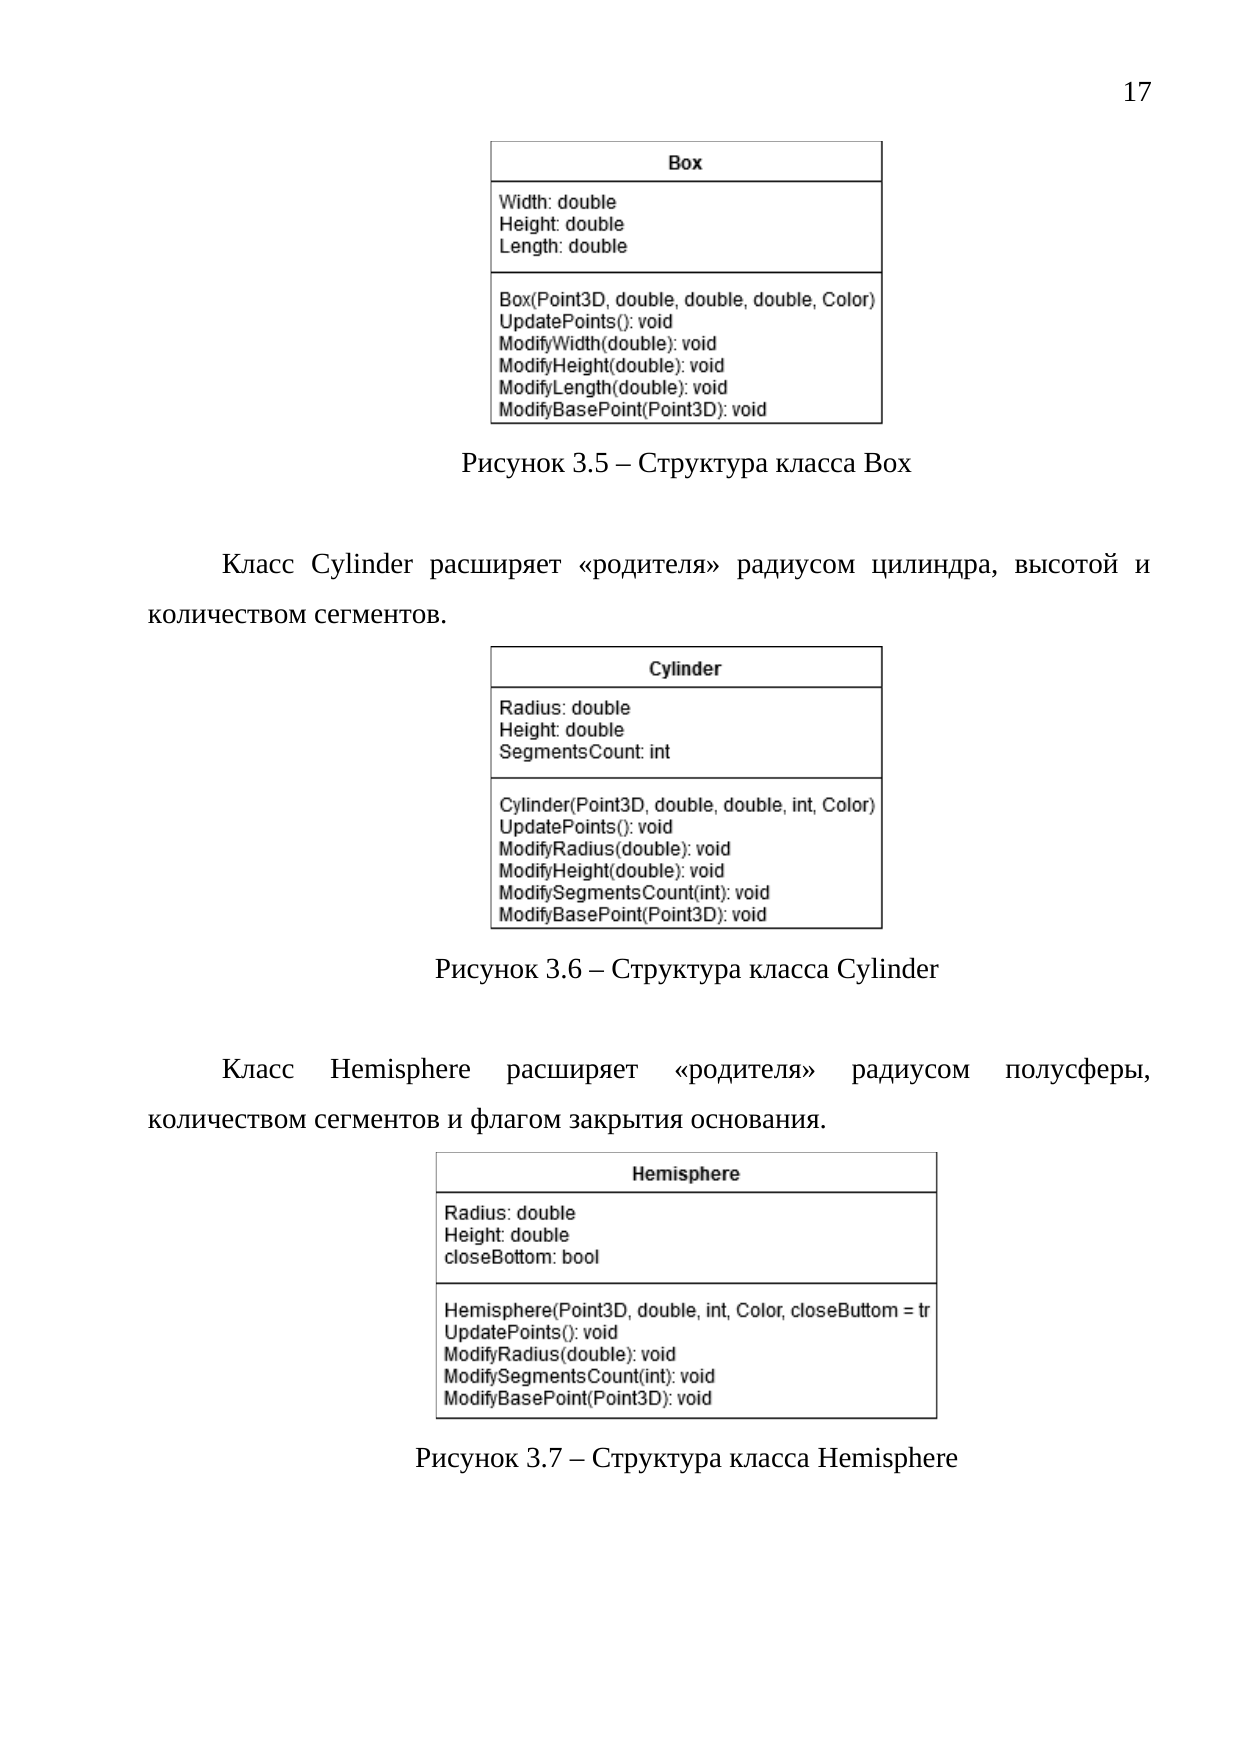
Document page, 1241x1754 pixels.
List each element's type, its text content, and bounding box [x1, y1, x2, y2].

text Класс Hemisphere расширяет «родителя» радиусом полусферы, количеством сегментов и флагом закрытия основания. [148, 1051, 1152, 1135]
text Класс Cylinder расширяет «родителя» радиусом цилиндра, высотой и количеством сегментов. [148, 546, 1152, 630]
text Рисунок 3.7 – Структура класса Hemisphere [148, 1441, 1152, 1474]
text Рисунок 3.5 – Структура класса Box [148, 445, 1152, 479]
text Рисунок 3.6 – Структура класса Cylinder [148, 951, 1152, 984]
picture [490, 141, 883, 429]
picture [435, 1152, 938, 1424]
picture [490, 646, 883, 934]
